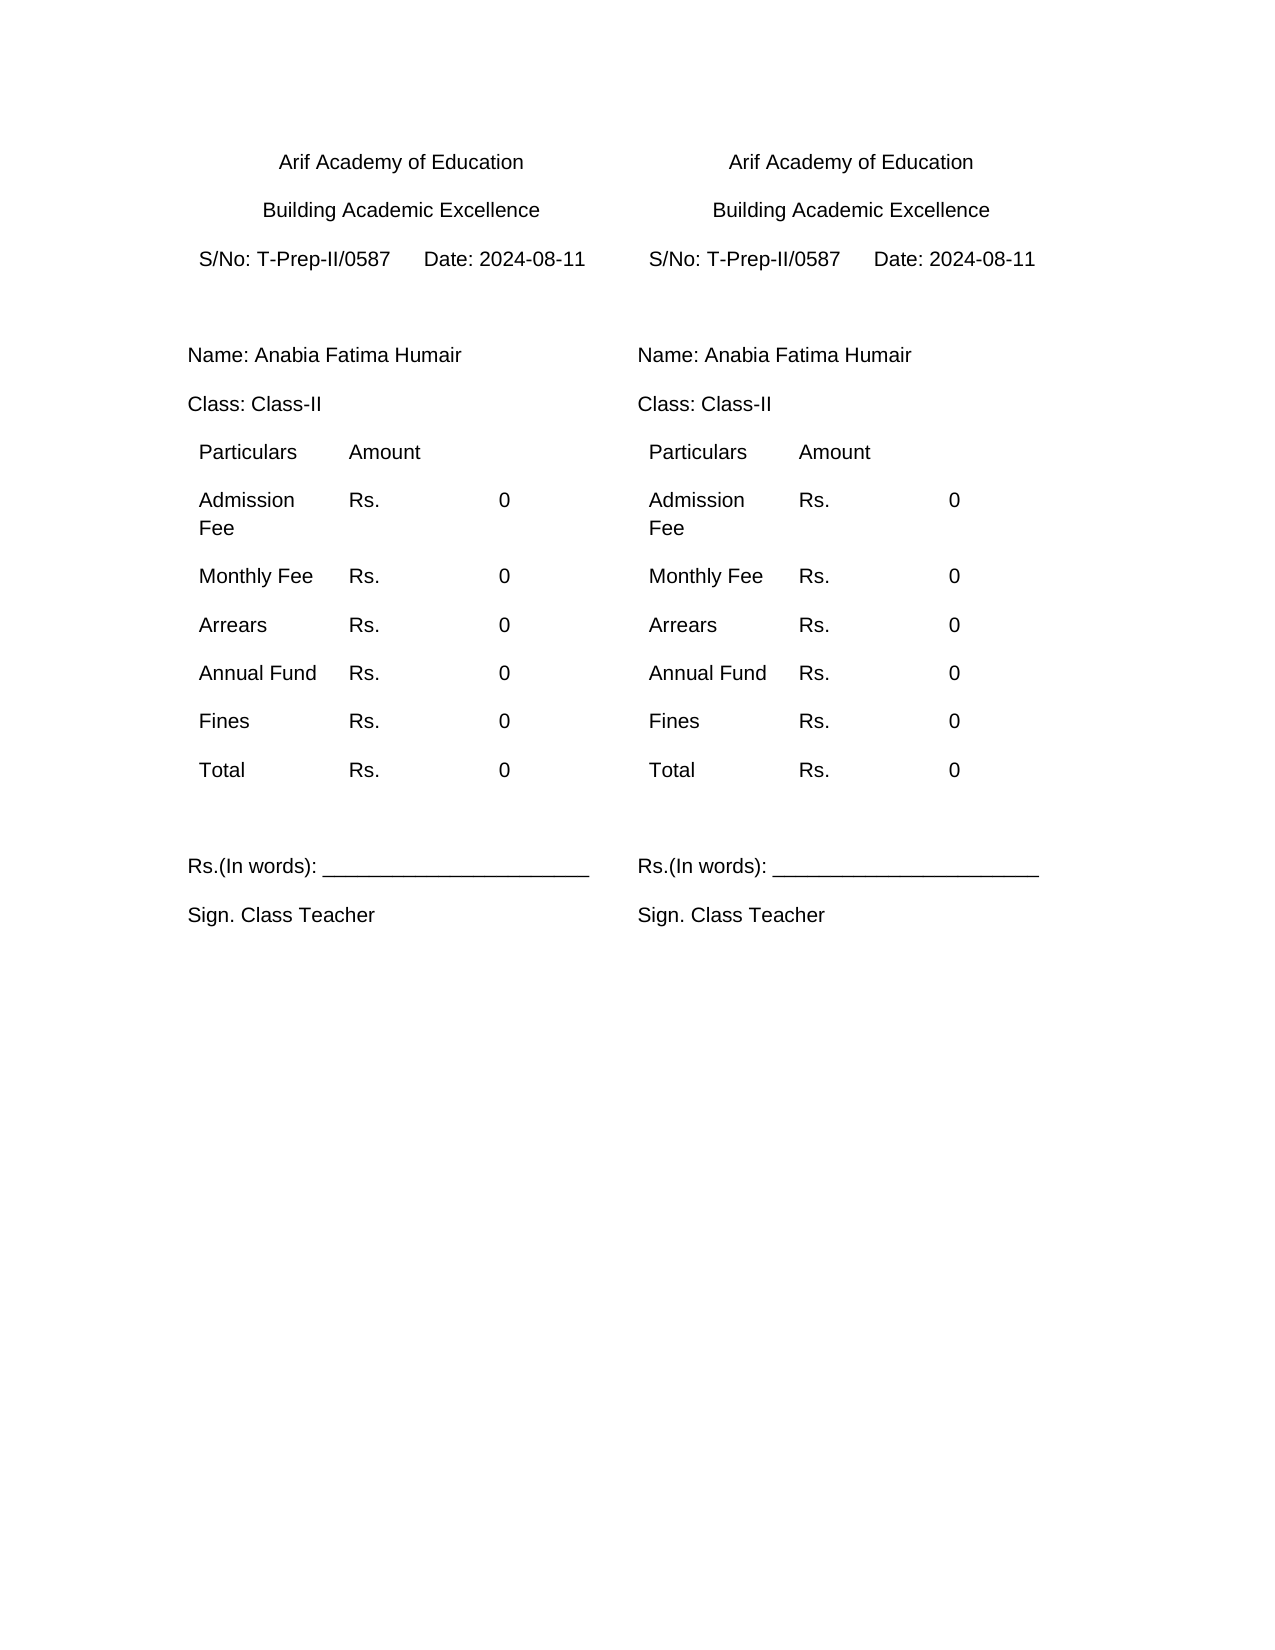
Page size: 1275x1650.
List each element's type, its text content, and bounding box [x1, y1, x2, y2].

table_header Arif Academy of Education Building Academic Excellence Name: Anabia Fatima Humair Class: Class-II Rs.(In words): _______________________ Sign. Class Teacher [626, 150, 1076, 951]
table_header Arif Academy of Education Building Academic Excellence Name: Anabia Fatima Humair Class: Class-II Rs.(In words): _______________________ Sign. Class Teacher [176, 150, 626, 951]
